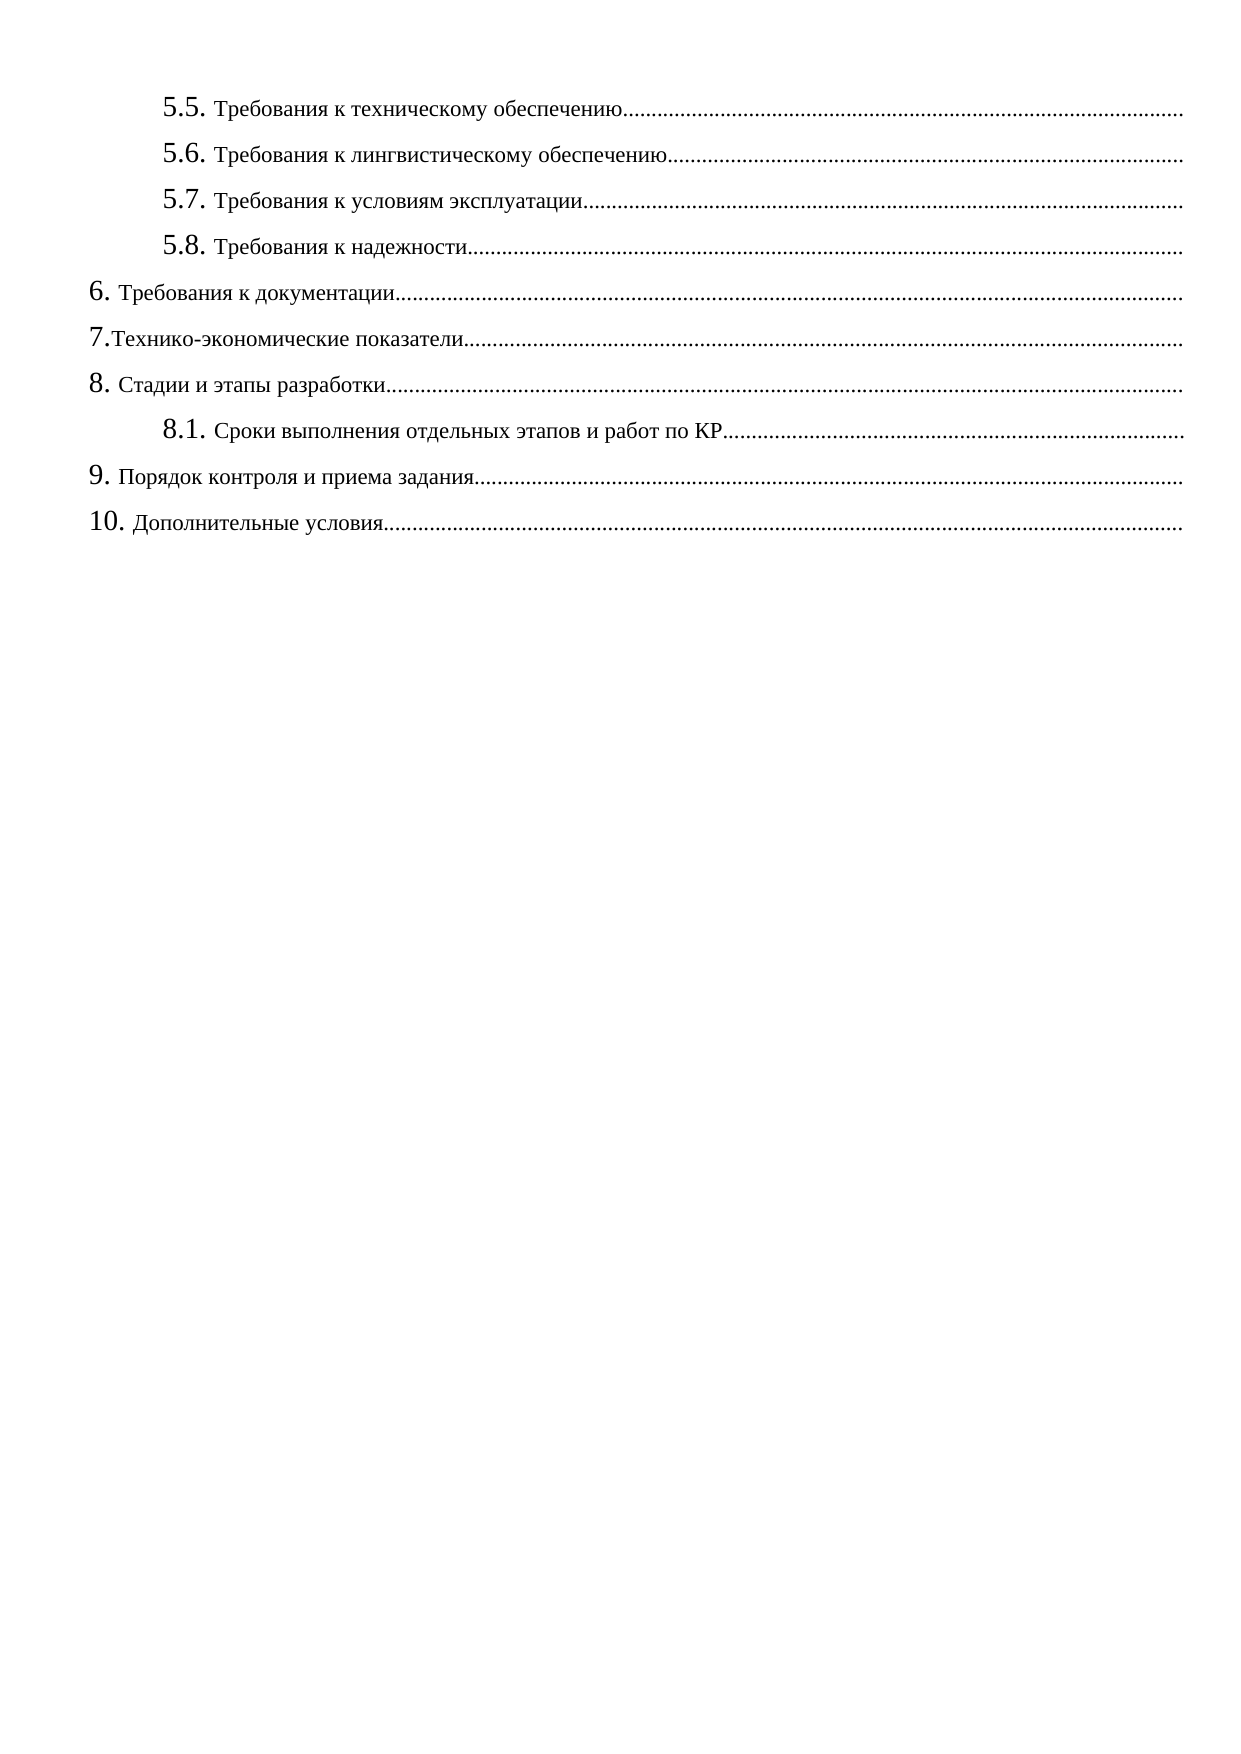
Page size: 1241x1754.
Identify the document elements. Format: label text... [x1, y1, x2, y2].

list Требования к лингвистическому обеспечению 4 [162, 135, 1152, 168]
list Сроки выполнения отдельных этапов и работ по КР 5 [162, 411, 1152, 444]
list Стадии и этапы разработки 5 [89, 365, 1152, 398]
list Требования к условиям эксплуатации 4 [162, 181, 1152, 214]
list Требования к надежности 5 [162, 227, 1152, 260]
list Дополнительные условия 5 [89, 503, 1152, 537]
list Требования к документации 5 [89, 273, 1152, 306]
list Технико-экономические показатели 5 [89, 319, 1152, 352]
list Требования к техническому обеспечению 4 [162, 89, 1152, 122]
list Порядок контроля и приема задания 5 [89, 457, 1152, 491]
